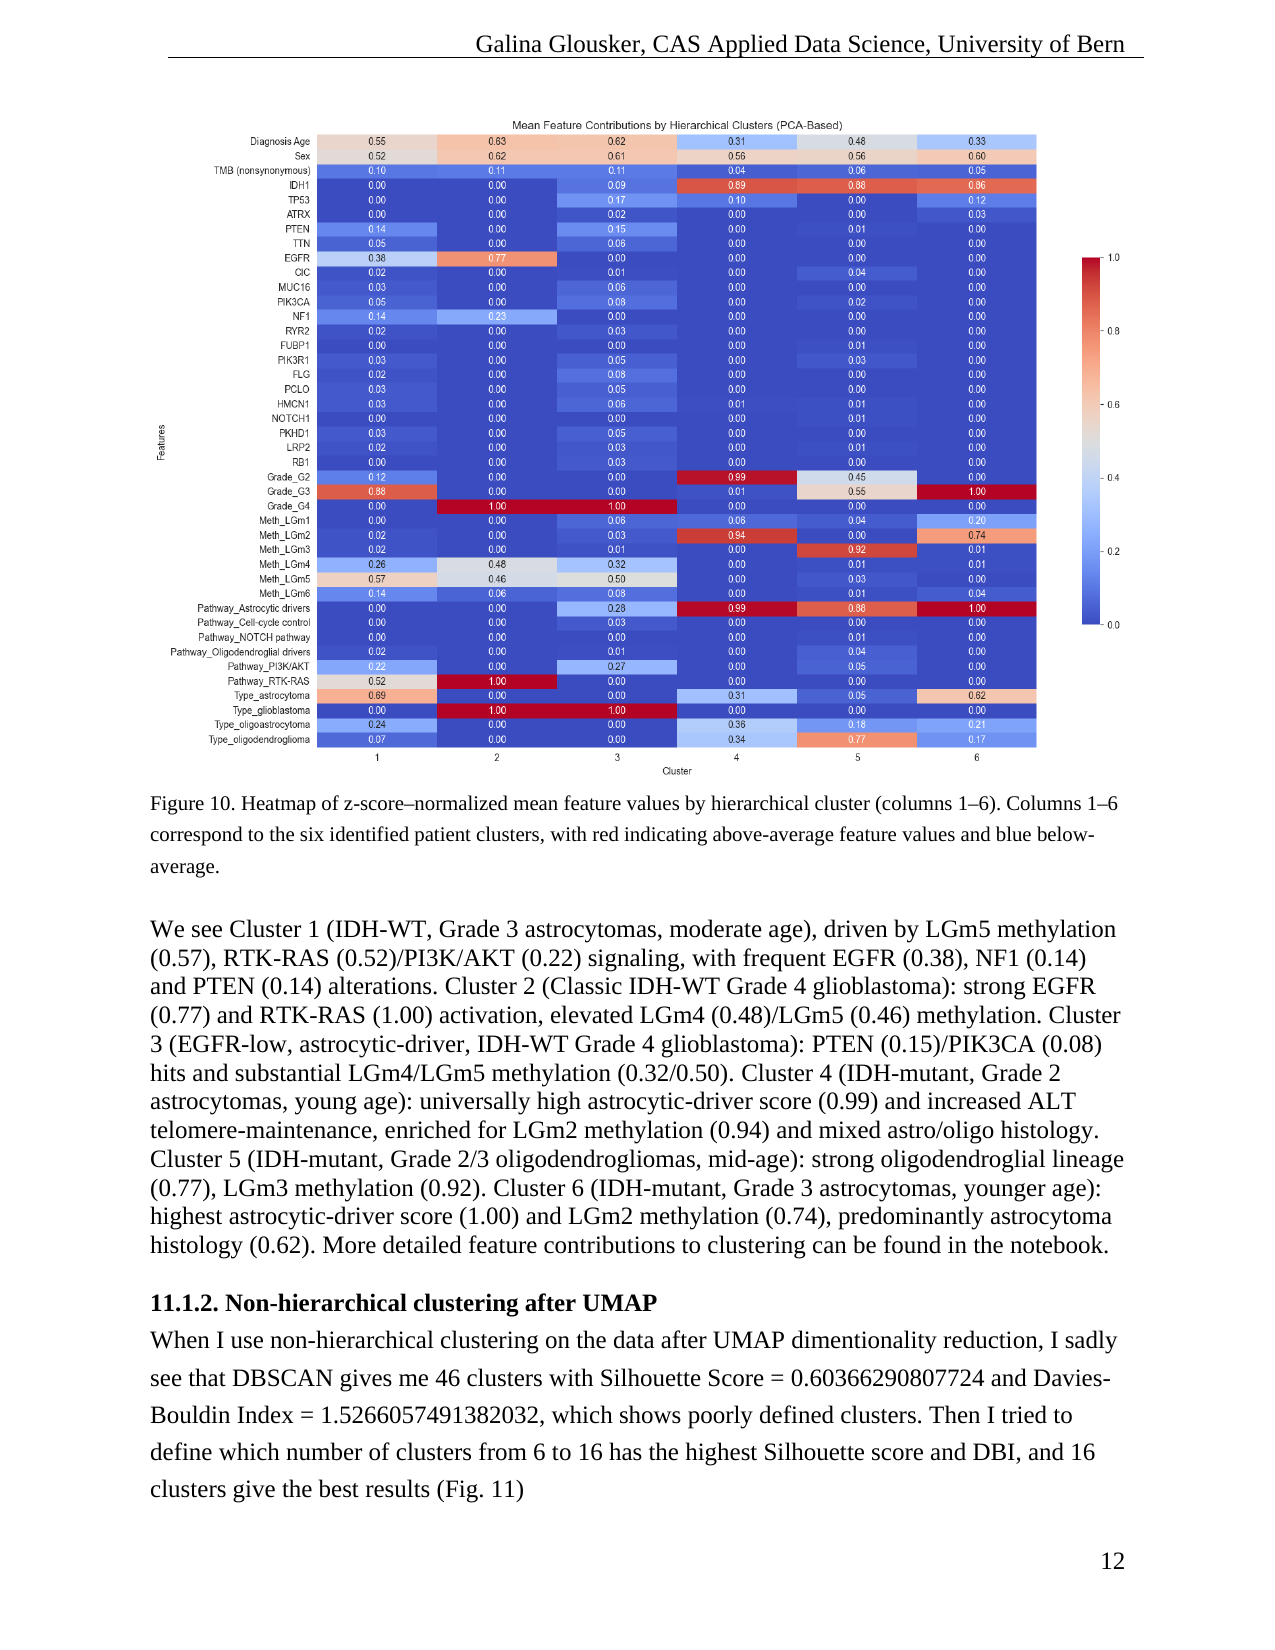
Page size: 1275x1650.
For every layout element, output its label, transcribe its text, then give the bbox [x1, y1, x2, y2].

text When I use non-hierarchical clustering on the data after UMAP dimentionality reduction, I sadly see that DBSCAN gives me 46 clusters with Silhouette Score = 0.60366290807724 and Davies-Bouldin Index = 1.5266057491382032, which shows poorly defined clusters. Then I tried to define which number of clusters from 6 to 16 has the highest Silhouette score and DBI, and 16 clusters give the best results (Fig. 11) [150, 1325, 1125, 1503]
text We see Cluster 1 (IDH-WT, Grade 3 astrocytomas, moderate age), driven by LGm5 methylation (0.57), RTK-RAS (0.52)/PI3K/AKT (0.22) signaling, with frequent EGFR (0.38), NF1 (0.14) and PTEN (0.14) alterations. Cluster 2 (Classic IDH-WT Grade 4 glioblastoma): strong EGFR (0.77) and RTK-RAS (1.00) activation, elevated LGm4 (0.48)/LGm5 (0.46) methylation. Cluster 3 (EGFR-low, astrocytic-driver, IDH-WT Grade 4 glioblastoma): PTEN (0.15)/PIK3CA (0.08) hits and substantial LGm4/LGm5 methylation (0.32/0.50). Cluster 4 (IDH-mutant, Grade 2 astrocytomas, young age): universally high astrocytic‐driver score (0.99) and increased ALT telomere‐maintenance, enriched for LGm2 methylation (0.94) and mixed astro/oligo histology. Cluster 5 (IDH-mutant, Grade 2/3 oligodendrogliomas, mid-age): strong oligodendroglial lineage (0.77), LGm3 methylation (0.92). Cluster 6 (IDH-mutant, Grade 3 astrocytomas, younger age): highest astrocytic‐driver score (1.00) and LGm2 methylation (0.74), predominantly astrocytoma histology (0.62). More detailed feature contributions to clustering can be found in the notebook. [150, 914, 1125, 1259]
text 11.1.2. Non-hierarchical clustering after UMAP [150, 1288, 1125, 1317]
picture [150, 115, 1125, 783]
text Figure 10. Heatmap of z-score–normalized mean feature values by hierarchical cluster (columns 1–6). Columns 1–6 correspond to the six identified patient clusters, with red indicating above-average feature values and blue below-average. [150, 791, 1125, 878]
